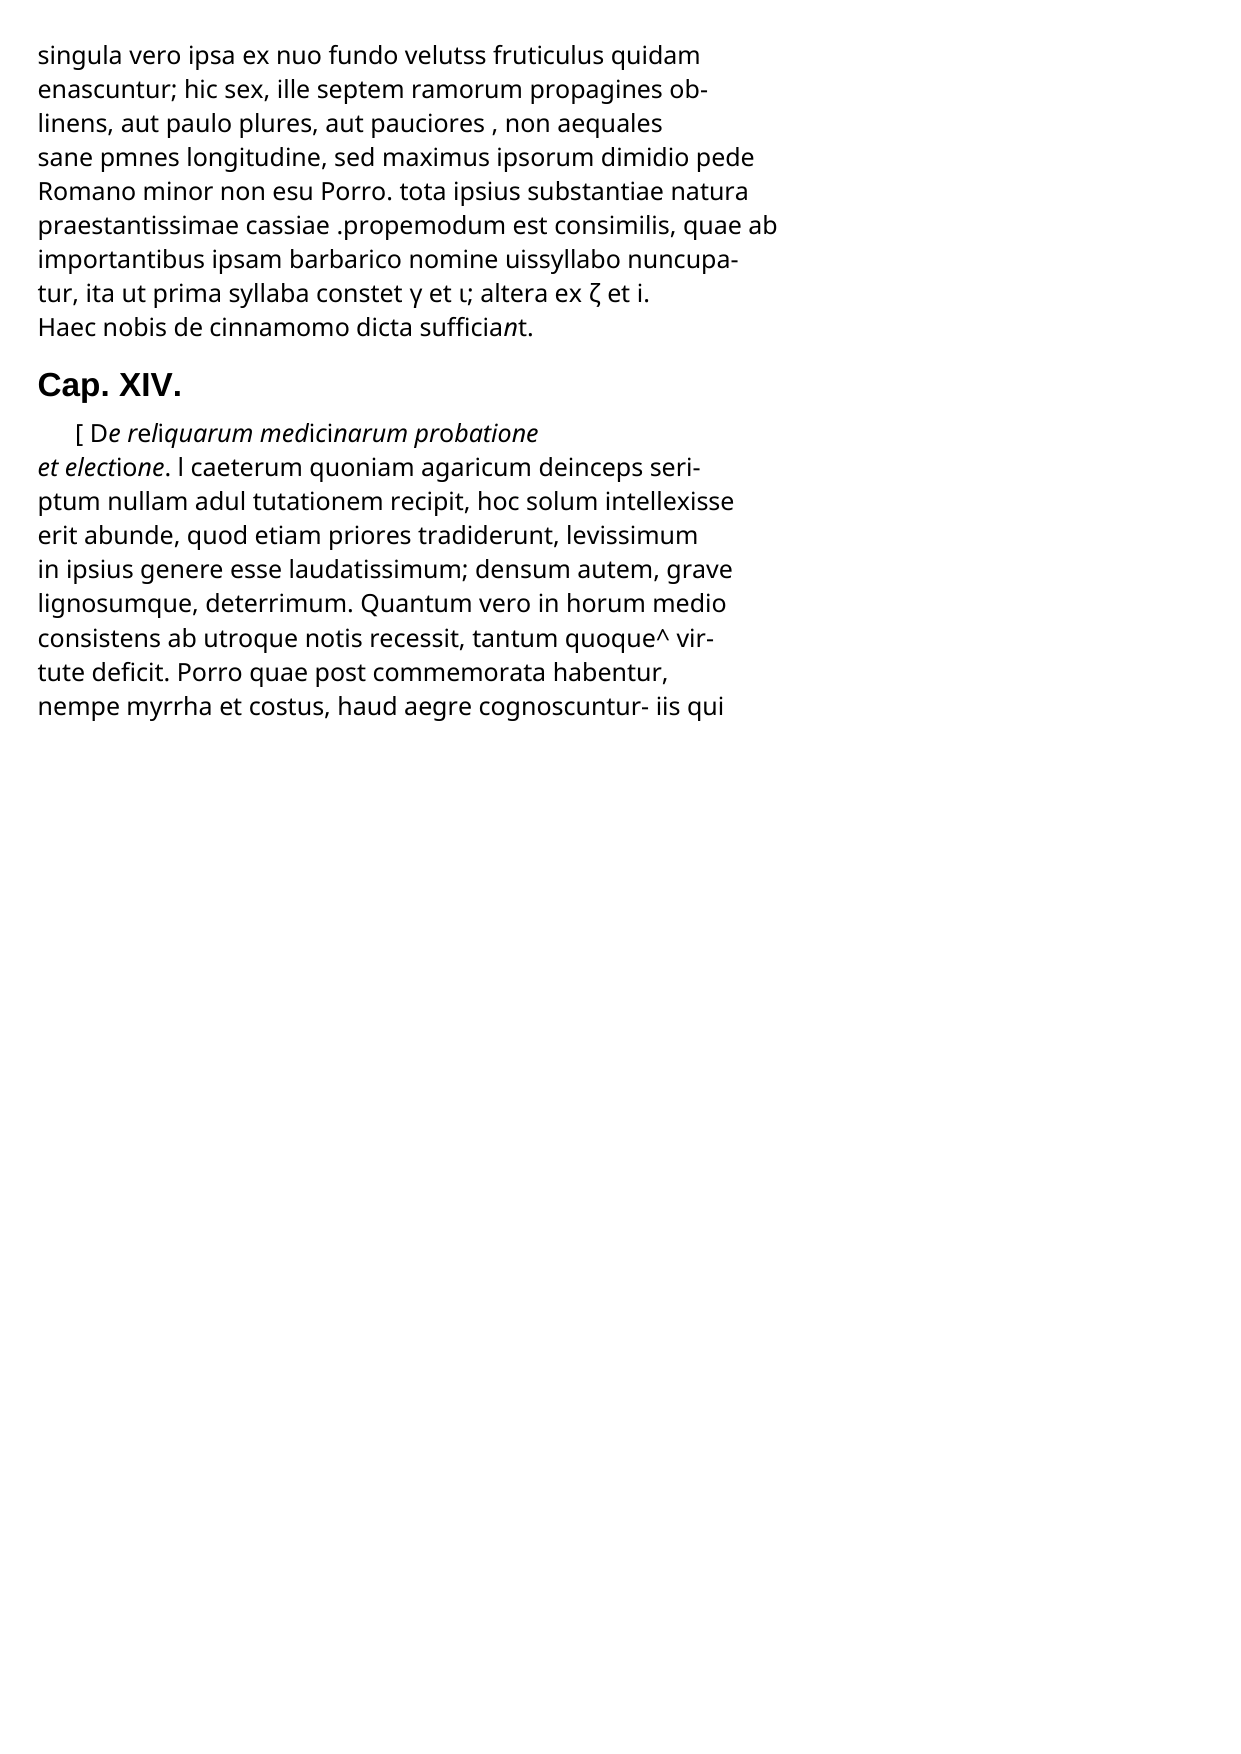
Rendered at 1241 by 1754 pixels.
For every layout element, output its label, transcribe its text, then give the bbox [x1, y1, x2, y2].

subtitle Cap. XIV. [37, 365, 1203, 403]
text singula vero ipsa ex nuo fundo velutss fruticulus quidam enascuntur; hic sex, ille septem ramorum propagines ob- linens, aut paulo plures, aut pauciores , non aequales sane pmnes longitudine, sed maximus ipsorum dimidio pede Romano minor non esu Porro. tota ipsius substantiae natura praestantissimae cassiae .propemodum est consimilis, quae ab importantibus ipsam barbarico nomine uissyllabo nuncupa- tur, ita ut prima syllaba constet γ et ι; altera ex ζ et i. Haec nobis de cinnamomo dicta sufficiant. [37, 37, 1203, 344]
text [ De reliquarum medicinarum probatione et electione. l caeterum quoniam agaricum deinceps seri- ptum nullam adul tutationem recipit, hoc solum intellexisse erit abunde, quod etiam priores tradiderunt, levissimum in ipsius genere esse laudatissimum; densum autem, grave lignosumque, deterrimum. Quantum vero in horum medio consistens ab utroque notis recessit, tantum quoque^ vir- tute deficit. Porro quae post commemorata habentur, nempe myrrha et costus, haud aegre cognoscuntur- iis qui [37, 416, 1203, 722]
